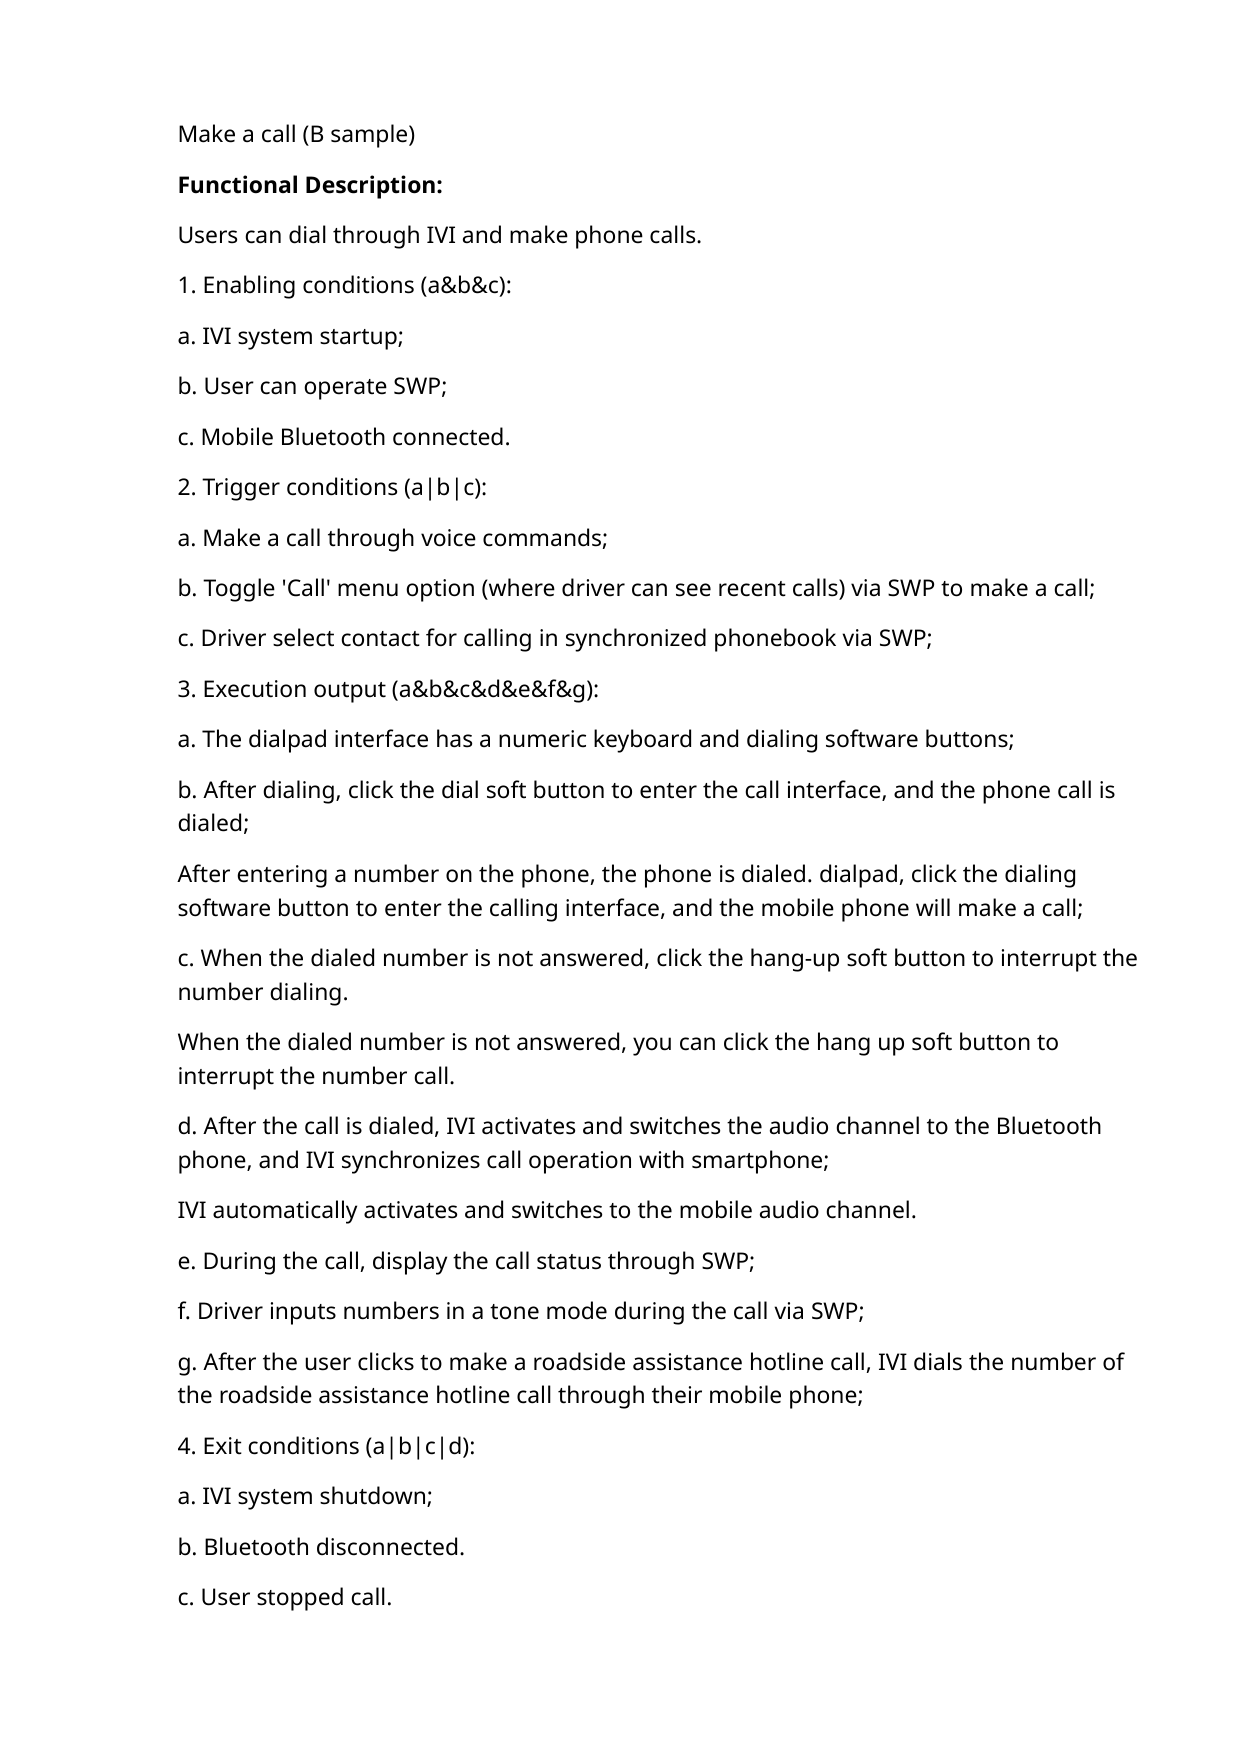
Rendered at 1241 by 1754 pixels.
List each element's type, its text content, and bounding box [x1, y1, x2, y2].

text e. During the call, display the call status through SWP; [177, 1245, 1152, 1276]
text f. Driver inputs numbers in a tone mode during the call via SWP; [177, 1295, 1152, 1326]
text b. Bluetooth disconnected. [177, 1531, 1152, 1562]
text c. Mobile Bluetooth connected. [177, 421, 1152, 452]
text b. User can operate SWP; [177, 370, 1152, 401]
text c. Driver select contact for calling in synchronized phonebook via SWP; [177, 622, 1152, 653]
text a. Make a call through voice commands; [177, 521, 1152, 553]
text d. After the call is dialed, IVI activates and switches the audio channel to the Bluetooth phone, and IVI synchronizes call operation with smartphone; [177, 1110, 1152, 1175]
text Users can dial through IVI and make phone calls. [177, 219, 1152, 250]
text 4. Exit conditions (a|b|c|d): [177, 1430, 1152, 1461]
text 2. Trigger conditions (a|b|c): [177, 471, 1152, 502]
text c. User stopped call. [177, 1581, 1152, 1612]
text After entering a number on the phone, the phone is dialed. dialpad, click the dialing software button to enter the calling interface, and the mobile phone will make a call; [177, 858, 1152, 923]
text b. Toggle 'Call' menu option (where driver can see recent calls) via SWP to make a call; [177, 572, 1152, 603]
text Make a call (B sample) [177, 118, 1152, 149]
text When the dialed number is not answered, you can click the hang up soft button to interrupt the number call. [177, 1026, 1152, 1091]
text c. When the dialed number is not answered, click the hang-up soft button to interrupt the number dialing. [177, 942, 1152, 1007]
text 3. Execution output (a&b&c&d&e&f&g): [177, 673, 1152, 704]
text Functional Description: [177, 168, 1152, 200]
text b. After dialing, click the dial soft button to enter the call interface, and the phone call is dialed; [177, 773, 1152, 838]
text g. After the user clicks to make a roadside assistance hotline call, IVI dials the number of the roadside assistance hotline call through their mobile phone; [177, 1346, 1152, 1411]
text 1. Enabling conditions (a&b&c): [177, 269, 1152, 301]
text a. The dialpad interface has a numeric keyboard and dialing software buttons; [177, 723, 1152, 754]
text a. IVI system startup; [177, 320, 1152, 351]
text IVI automatically activates and switches to the mobile audio channel. [177, 1194, 1152, 1226]
text a. IVI system shutdown; [177, 1480, 1152, 1511]
